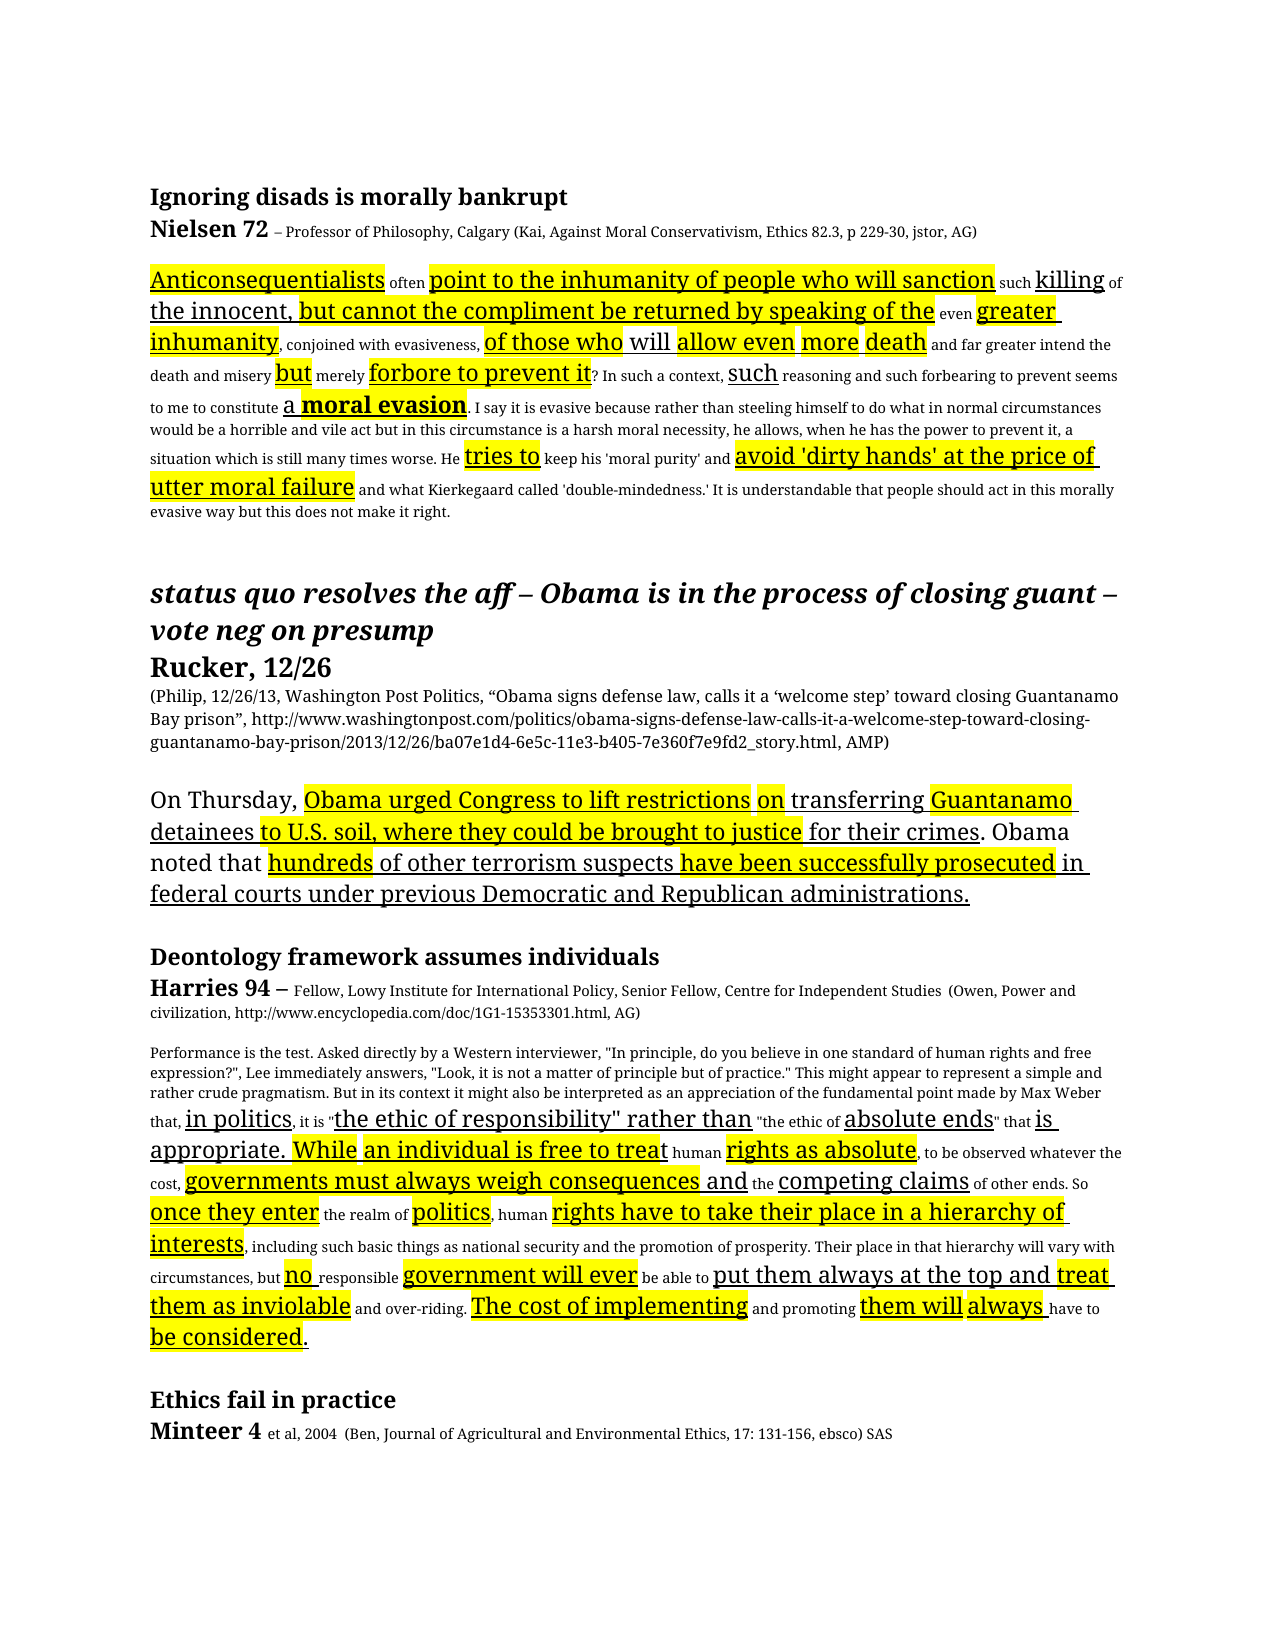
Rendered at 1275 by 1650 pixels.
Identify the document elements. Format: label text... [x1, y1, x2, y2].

text Performance is the test. Asked directly by a Western interviewer, "In principle, do you believe in one standard of human rights and free expression?", Lee immediately answers, "Look, it is not a matter of principle but of practice." This might appear to represent a simple and rather crude pragmatism. But in its context it might also be interpreted as an appreciation of the fundamental point made by Max Weber that, in politics, it is "the ethic of responsibility" rather than "the ethic of absolute ends" that is appropriate. While an individual is free to treat human rights as absolute, to be observed whatever the cost, governments must always weigh consequences and the competing claims of other ends. So once they enter the realm of politics, human rights have to take their place in a hierarchy of interests, including such basic things as national security and the promotion of prosperity. Their place in that hierarchy will vary with circumstances, but no responsible government will ever be able to put them always at the top and treat them as inviolable and over-riding. The cost of implementing and promoting them will always have to be considered. [150, 1043, 1125, 1352]
text (Philip, 12/26/13, Washington Post Politics, “Obama signs defense law, calls it a ‘welcome step’ toward closing Guantanamo Bay prison”, http://www.washingtonpost.com/politics/obama-signs-defense-law-calls-it-a-welcome-step-toward-closing-guantanamo-bay-prison/2013/12/26/ba07e1d4-6e5c-11e3-b405-7e360f7e9fd2_story.html, AMP) [150, 685, 1125, 753]
text Deontology framework assumes individuals [150, 941, 1125, 972]
text Harries 94 – Fellow, Lowy Institute for International Policy, Senior Fellow, Centre for Independent Studies (Owen, Power and civilization, http://www.encyclopedia.com/doc/1G1-15353301.html, AG) [150, 972, 1125, 1023]
subtitle status quo resolves the aff – Obama is in the process of closing guant – vote neg on presump [150, 574, 1125, 648]
text Ethics fail in practice [150, 1384, 1125, 1415]
text Anticonsequentialists often point to the inhumanity of people who will sanction such killing of the innocent, but cannot the compliment be returned by speaking of the even greater inhumanity, conjoined with evasiveness, of those who will allow even more death and far greater intend the death and misery but merely forbore to prevent it? In such a context, such reasoning and such forbearing to prevent seems to me to constitute a moral evasion. I say it is evasive because rather than steeling himself to do what in normal circumstances would be a horrible and vile act but in this circumstance is a harsh moral necessity, he allows, when he has the power to prevent it, a situation which is still many times worse. He tries to keep his 'moral purity' and avoid 'dirty hands' at the price of utter moral failure and what Kierkegaard called 'double-mindedness.' It is understandable that people should act in this morally evasive way but this does not make it right. [150, 264, 1125, 522]
text On Thursday, Obama urged Congress to lift restrictions on transferring Guantanamo detainees to U.S. soil, where they could be brought to justice for their crimes. Obama noted that hundreds of other terrorism suspects have been successfully prosecuted in federal courts under previous Democratic and Republican administrations. [150, 784, 1125, 909]
text Rucker, 12/26 [150, 648, 1125, 685]
text Minteer 4 et al, 2004 (Ben, Journal of Agricultural and Environmental Ethics, 17: 131-156, ebsco) SAS [150, 1415, 1125, 1446]
text Nielsen 72 – Professor of Philosophy, (Kai, Against Moral Conservativism, Ethics 82.3, p 229-30, jstor, AG) [150, 212, 1125, 244]
text Ignoring disads is morally bankrupt [150, 181, 1125, 212]
